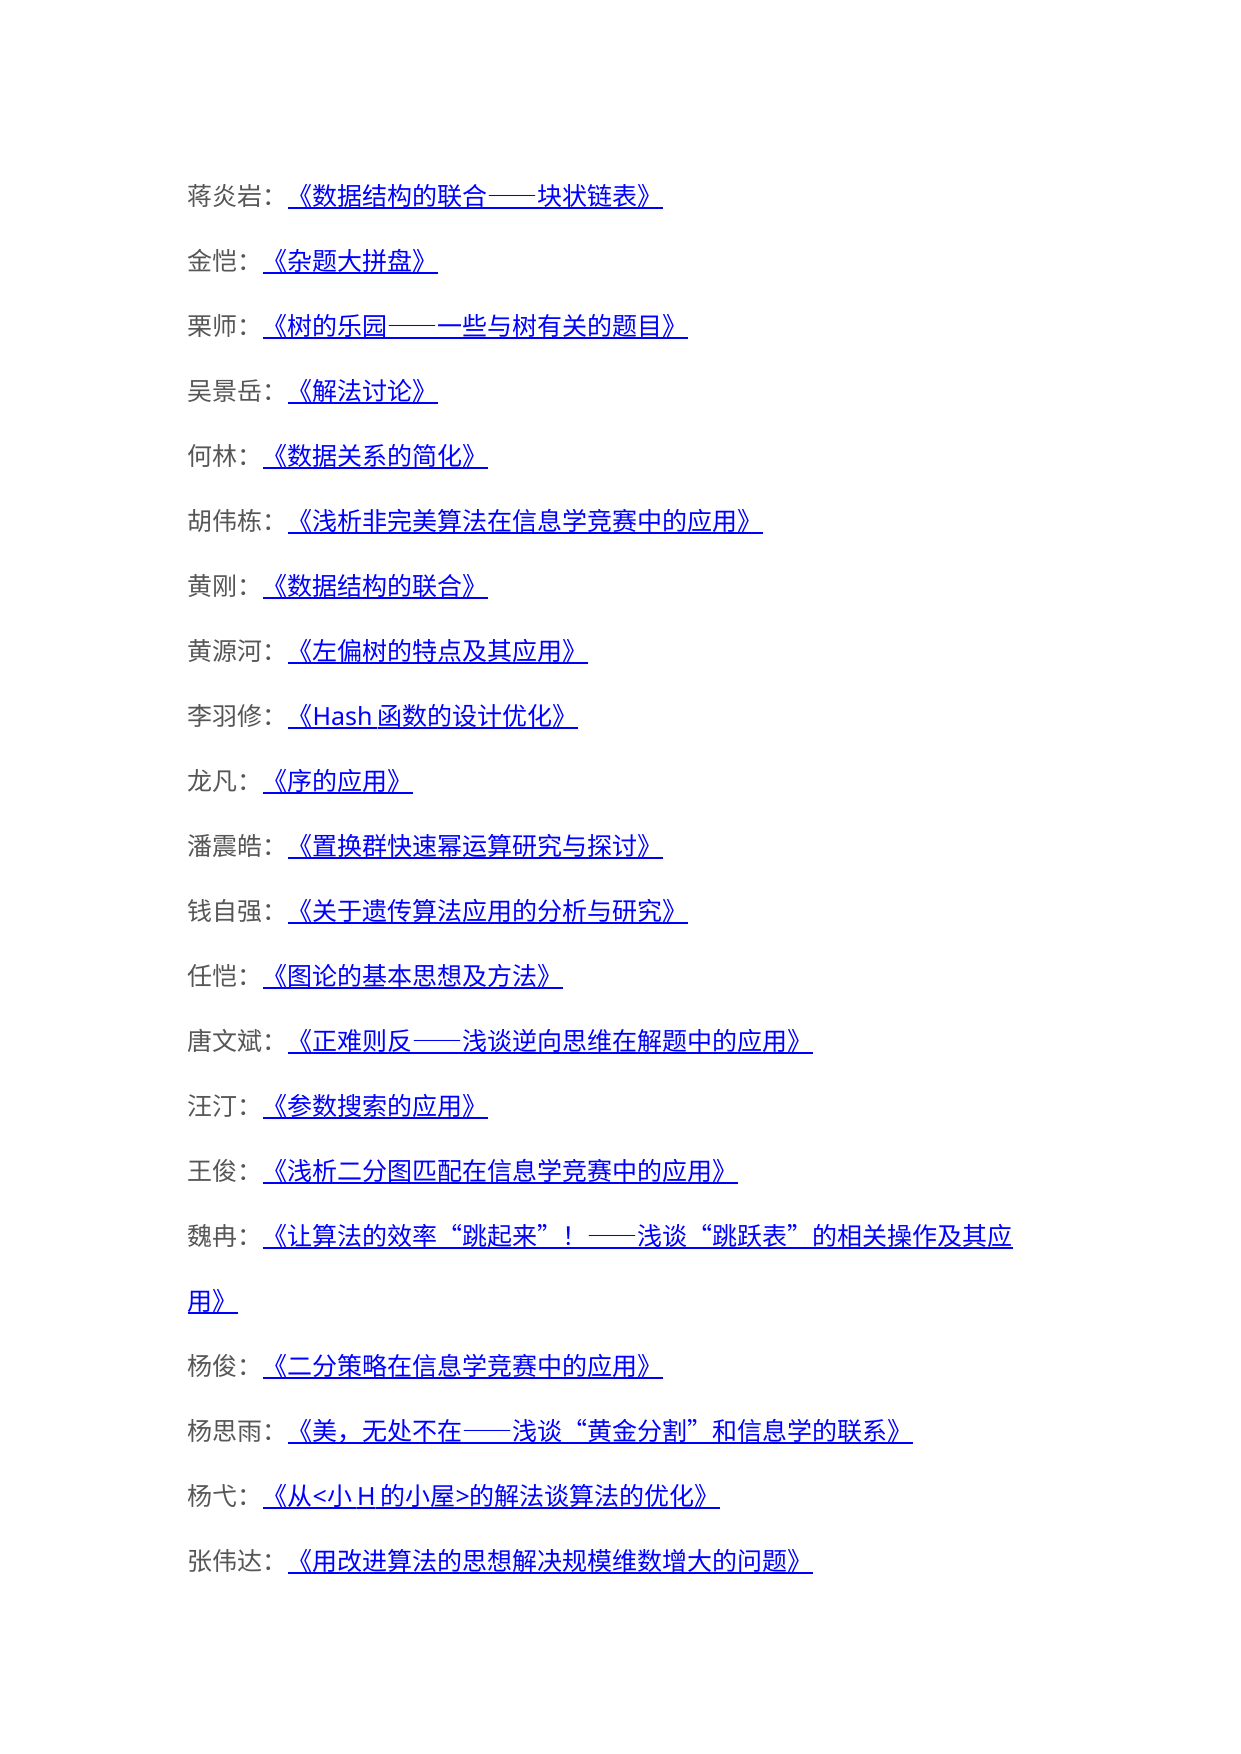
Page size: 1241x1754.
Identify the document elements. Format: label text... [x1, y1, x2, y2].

text 胡伟栋：《浅析非完美算法在信息学竞赛中的应用》 [187, 487, 1053, 552]
text 黄源河：《左偏树的特点及其应用》 [187, 617, 1053, 682]
text 李羽修：《Hash函数的设计优化》 [187, 682, 1053, 747]
text 吴景岳：《解法讨论》 [187, 357, 1053, 422]
text 王俊：《浅析二分图匹配在信息学竞赛中的应用》 [187, 1137, 1053, 1202]
text 龙凡：《序的应用》 [187, 747, 1053, 812]
text 金恺：《杂题大拼盘》 [187, 227, 1053, 292]
text 栗师：《树的乐园——一些与树有关的题目》 [187, 292, 1053, 357]
text 潘震皓：《置换群快速幂运算研究与探讨》 [187, 812, 1053, 877]
text 魏冉：《让算法的效率“跳起来”！——浅谈“跳跃表”的相关操作及其应用》 [187, 1202, 1053, 1332]
text 张伟达：《用改进算法的思想解决规模维数增大的问题》 [187, 1527, 1053, 1592]
text 何林：《数据关系的简化》 [187, 422, 1053, 487]
text 钱自强：《关于遗传算法应用的分析与研究》 [187, 877, 1053, 942]
text 唐文斌：《正难则反——浅谈逆向思维在解题中的应用》 [187, 1007, 1053, 1072]
text 汪汀：《参数搜索的应用》 [187, 1072, 1053, 1137]
text 黄刚：《数据结构的联合》 [187, 552, 1053, 617]
text 杨俊：《二分策略在信息学竞赛中的应用》 [187, 1332, 1053, 1397]
text 杨思雨：《美，无处不在——浅谈“黄金分割”和信息学的联系》 [187, 1397, 1053, 1462]
text 杨弋：《从<小H的小屋>的解法谈算法的优化》 [187, 1462, 1053, 1527]
text 任恺：《图论的基本思想及方法》 [187, 942, 1053, 1007]
text 蒋炎岩：《数据结构的联合——块状链表》 [187, 162, 1053, 227]
